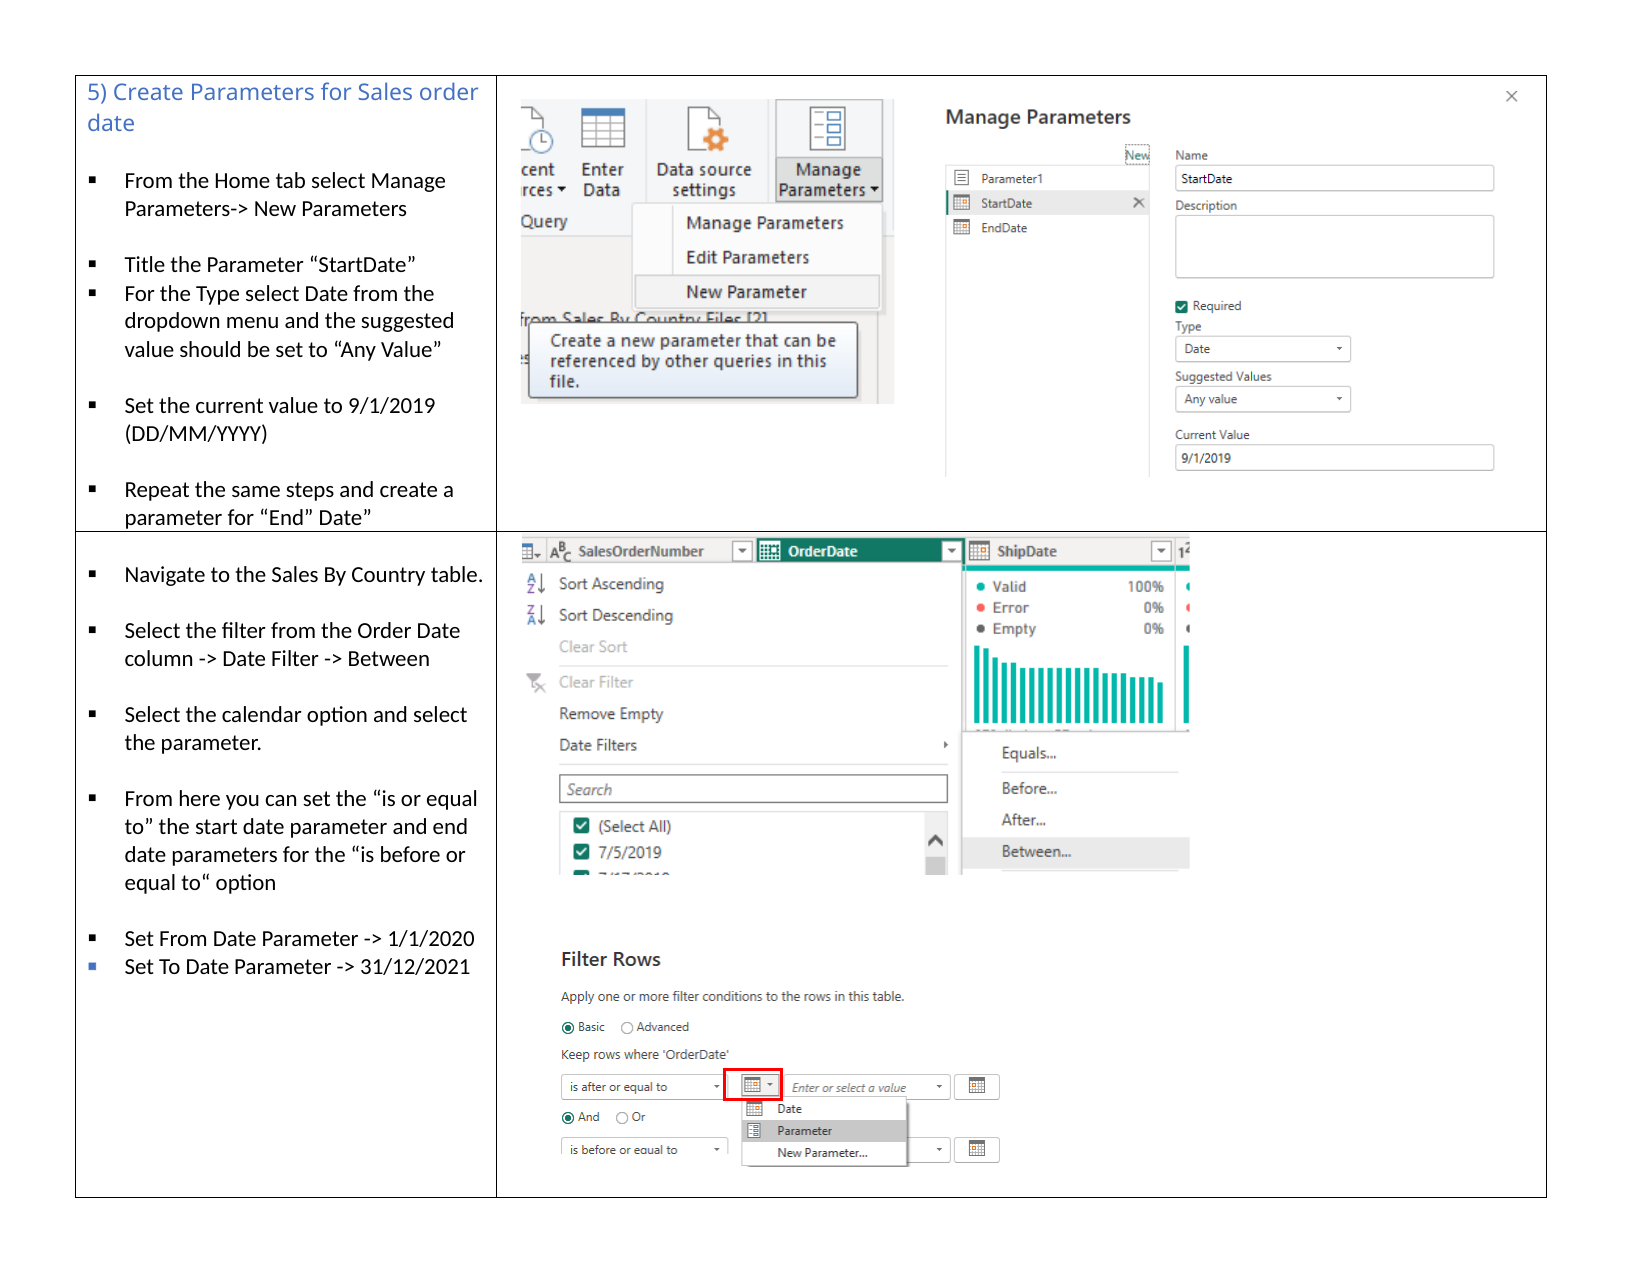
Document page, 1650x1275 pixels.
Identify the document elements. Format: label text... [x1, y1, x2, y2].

picture [520, 533, 1189, 874]
picture [519, 99, 893, 402]
table_cell 5) Create Parameters for Sales order date From the Home tab select Manage Parameters-> New Parameters Title the Parameter “StartDate” For the Type select Date from the dropdown menu and the suggested value should be set to “Any Value” Set the current value to 9/1/2019 (DD/MM/YYYY) Repeat the same steps and create a parameter for “End” Date” [76, 76, 496, 531]
table_cell [497, 76, 1546, 531]
table_cell [497, 532, 1546, 1197]
picture [552, 938, 1006, 1167]
picture [933, 91, 1521, 476]
table_cell Navigate to the Sales By Country table. Select the filter from the Order Date column -> Date Filter -> Between Select the calendar option and select the parameter. From here you can set the “is or equal to” the start date parameter and end date parameters for the “is before or equal to“ option Set From Date Parameter -> 1/1/2020 Set To Date Parameter -> 31/12/2021 [76, 532, 496, 1197]
